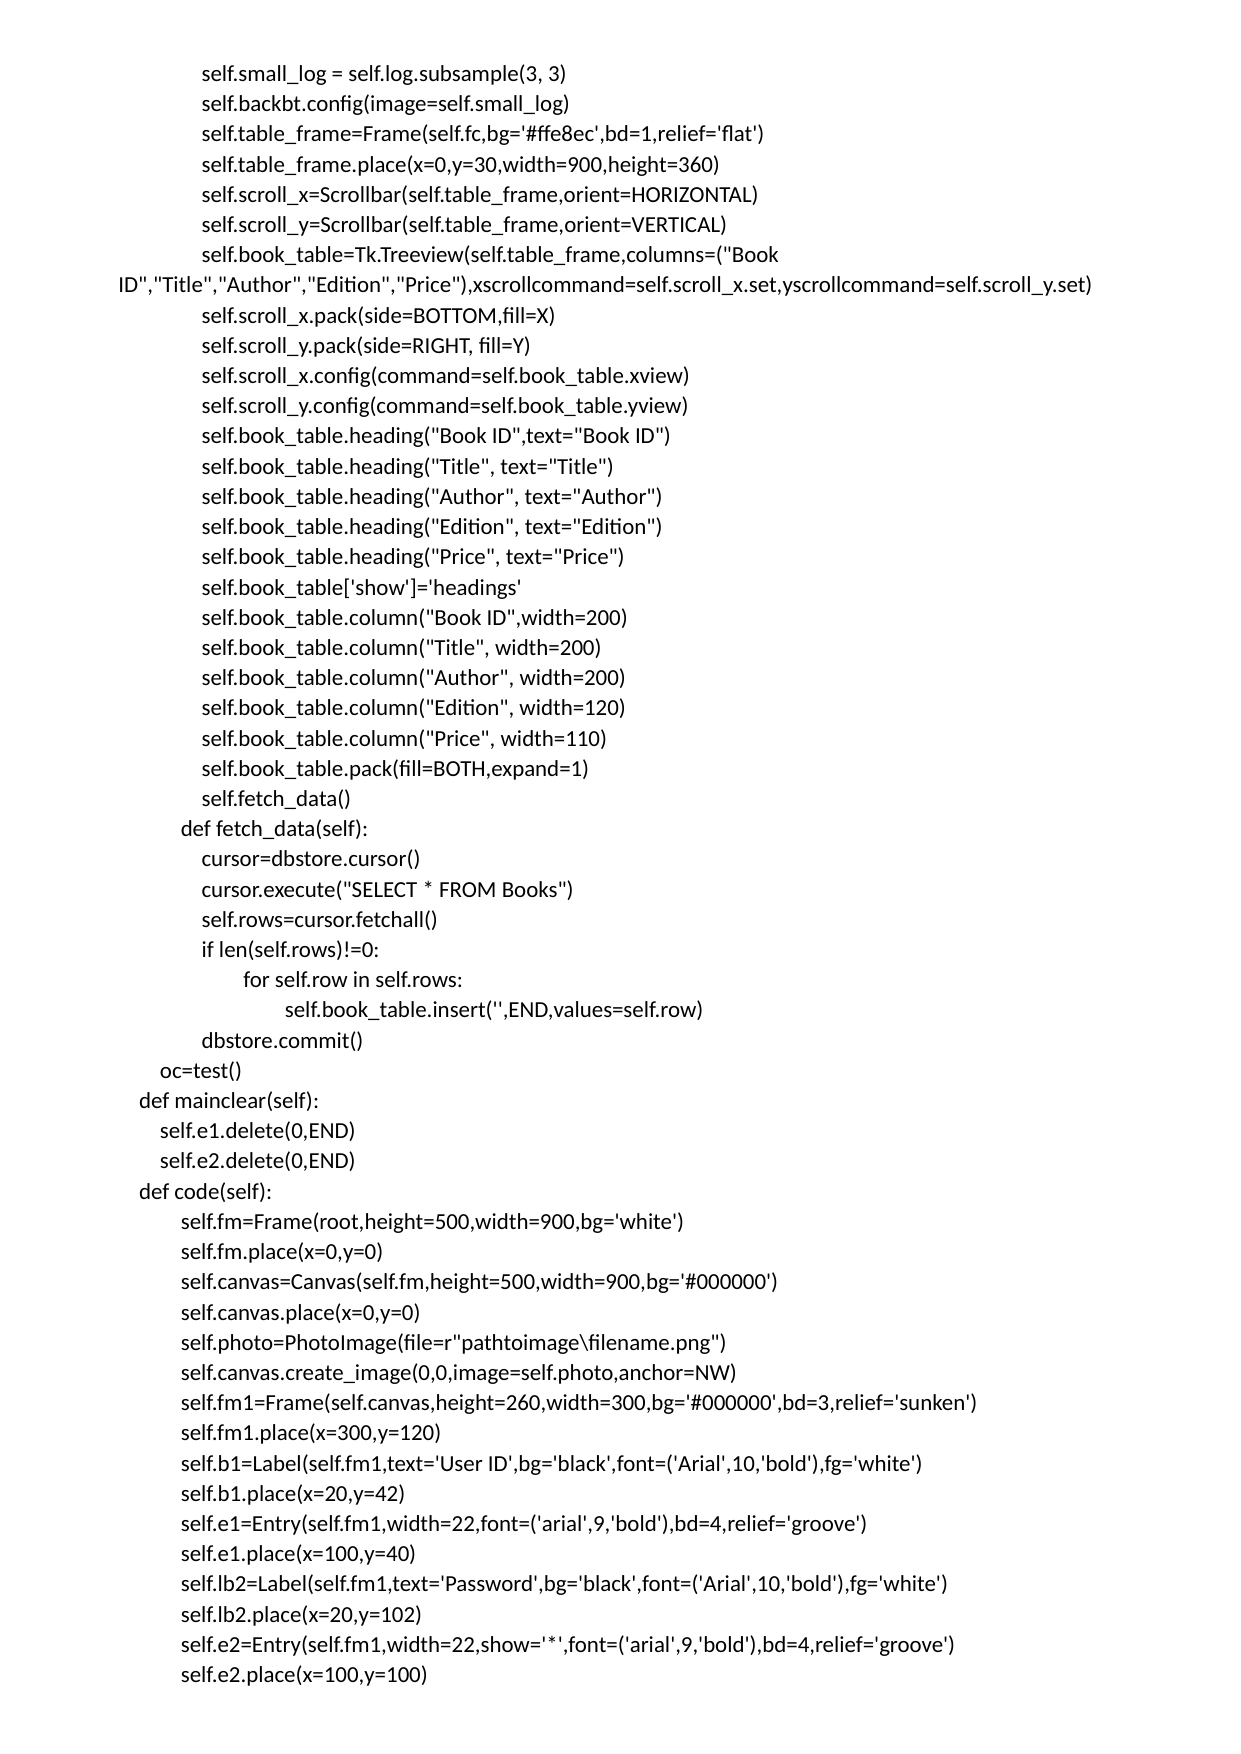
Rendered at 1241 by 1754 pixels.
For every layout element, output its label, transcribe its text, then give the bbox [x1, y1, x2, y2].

text self.scroll_x.config(command=self.book_table.xview) [118, 361, 1122, 389]
text for self.row in self.rows: [118, 965, 1122, 993]
text self.table_frame=Frame(self.fc,bg='#ffe8ec',bd=1,relief='flat') [118, 119, 1122, 147]
text self.book_table.insert('',END,values=self.row) [118, 996, 1122, 1023]
text self.scroll_x=Scrollbar(self.table_frame,orient=HORIZONTAL) [118, 180, 1122, 208]
text self.fm1=Frame(self.canvas,height=260,width=300,bg='#000000',bd=3,relief='sunken') [118, 1388, 1122, 1416]
text self.scroll_x.pack(side=BOTTOM,fill=X) [118, 301, 1122, 329]
text self.e2=Entry(self.fm1,width=22,show='*',font=('arial',9,'bold'),bd=4,relief='groove') [118, 1630, 1122, 1658]
text self.book_table.column("Price", width=110) [118, 724, 1122, 752]
text self.book_table.heading("Edition", text="Edition") [118, 512, 1122, 540]
text self.e2.place(x=100,y=100) [118, 1660, 1122, 1688]
text self.book_table.heading("Book ID",text="Book ID") [118, 422, 1122, 449]
text self.lb2=Label(self.fm1,text='Password',bg='black',font=('Arial',10,'bold'),fg='white') [118, 1569, 1122, 1597]
text self.lb2.place(x=20,y=102) [118, 1600, 1122, 1628]
text self.book_table['show']='headings' [118, 573, 1122, 601]
text self.small_log = self.log.subsample(3, 3) [118, 59, 1122, 87]
text self.scroll_y.config(command=self.book_table.yview) [118, 391, 1122, 419]
text self.rows=cursor.fetchall() [118, 905, 1122, 933]
text self.table_frame.place(x=0,y=30,width=900,height=360) [118, 150, 1122, 178]
text self.canvas.place(x=0,y=0) [118, 1298, 1122, 1326]
text self.fm.place(x=0,y=0) [118, 1237, 1122, 1265]
text cursor.execute("SELECT * FROM Books") [118, 875, 1122, 903]
text self.fm1.place(x=300,y=120) [118, 1418, 1122, 1446]
text self.fetch_data() [118, 784, 1122, 812]
text self.fm=Frame(root,height=500,width=900,bg='white') [118, 1207, 1122, 1235]
text self.book_table.heading("Price", text="Price") [118, 542, 1122, 570]
text self.photo=PhotoImage(file=r"pathtoimage\filename.png") [118, 1328, 1122, 1356]
text self.book_table.heading("Title", text="Title") [118, 452, 1122, 480]
text dbstore.commit() [118, 1026, 1122, 1054]
text cursor=dbstore.cursor() [118, 844, 1122, 872]
text if len(self.rows)!=0: [118, 935, 1122, 963]
text def code(self): [118, 1177, 1122, 1205]
text self.book_table.column("Title", width=200) [118, 633, 1122, 661]
text self.e2.delete(0,END) [118, 1147, 1122, 1174]
text self.book_table.pack(fill=BOTH,expand=1) [118, 754, 1122, 782]
text self.b1.place(x=20,y=42) [118, 1479, 1122, 1507]
text self.scroll_y=Scrollbar(self.table_frame,orient=VERTICAL) [118, 210, 1122, 238]
text self.book_table.heading("Author", text="Author") [118, 482, 1122, 510]
text self.backbt.config(image=self.small_log) [118, 89, 1122, 117]
text self.book_table=Tk.Treeview(self.table_frame,columns=("Book ID","Title","Author","Edition","Price"),xscrollcommand=self.scroll_x.set,yscrollcommand=self.scroll_y.set) [118, 240, 1122, 298]
text self.book_table.column("Edition", width=120) [118, 693, 1122, 721]
text self.book_table.column("Book ID",width=200) [118, 603, 1122, 631]
text self.scroll_y.pack(side=RIGHT, fill=Y) [118, 331, 1122, 359]
text def mainclear(self): [118, 1086, 1122, 1114]
text self.canvas.create_image(0,0,image=self.photo,anchor=NW) [118, 1358, 1122, 1386]
text self.e1=Entry(self.fm1,width=22,font=('arial',9,'bold'),bd=4,relief='groove') [118, 1509, 1122, 1537]
text self.b1=Label(self.fm1,text='User ID',bg='black',font=('Arial',10,'bold'),fg='white') [118, 1449, 1122, 1477]
text self.e1.place(x=100,y=40) [118, 1539, 1122, 1567]
text self.canvas=Canvas(self.fm,height=500,width=900,bg='#000000') [118, 1267, 1122, 1295]
text oc=test() [118, 1056, 1122, 1084]
text self.e1.delete(0,END) [118, 1116, 1122, 1144]
text self.book_table.column("Author", width=200) [118, 663, 1122, 691]
text def fetch_data(self): [118, 814, 1122, 842]
